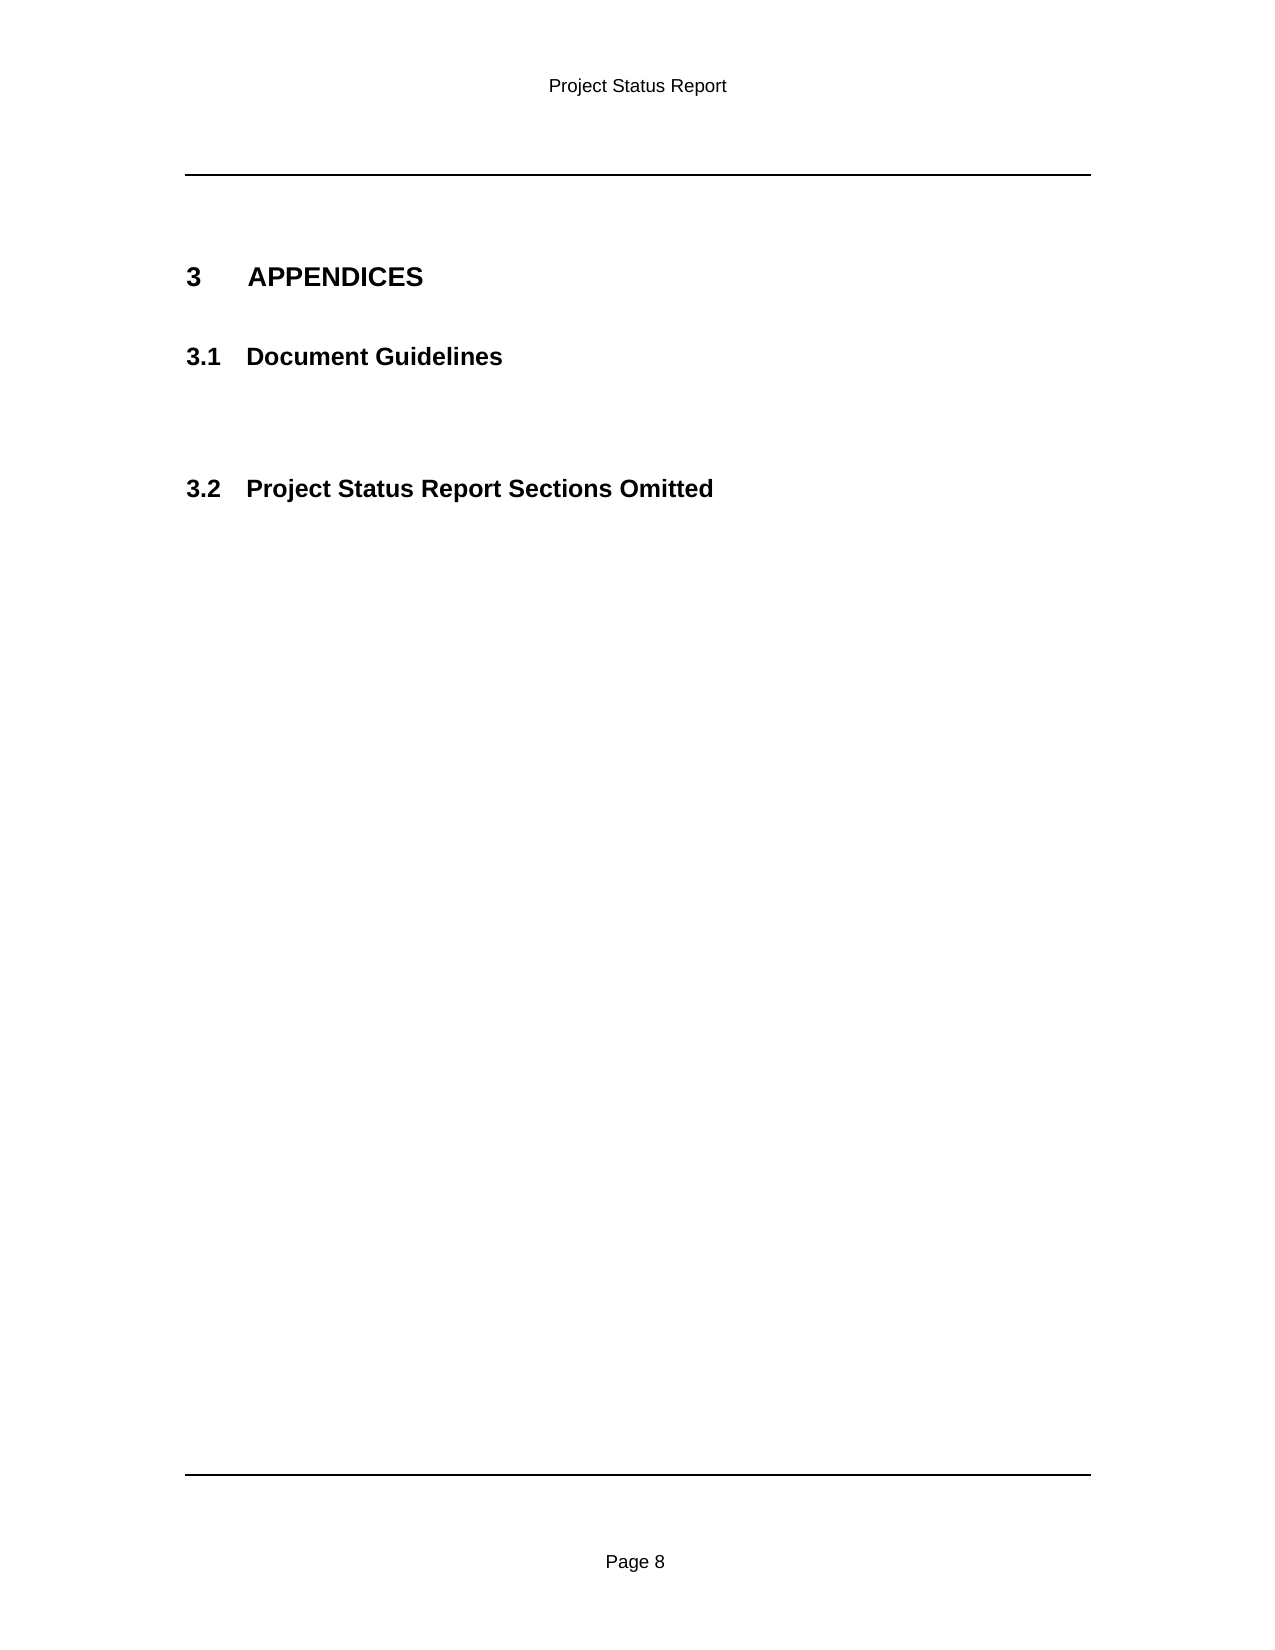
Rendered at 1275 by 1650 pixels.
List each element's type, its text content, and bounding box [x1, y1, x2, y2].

subtitle APPENDICES [186, 261, 1087, 292]
subtitle Document Guidelines [186, 342, 1087, 370]
subtitle Project Status Report Sections Omitted [186, 474, 1087, 503]
